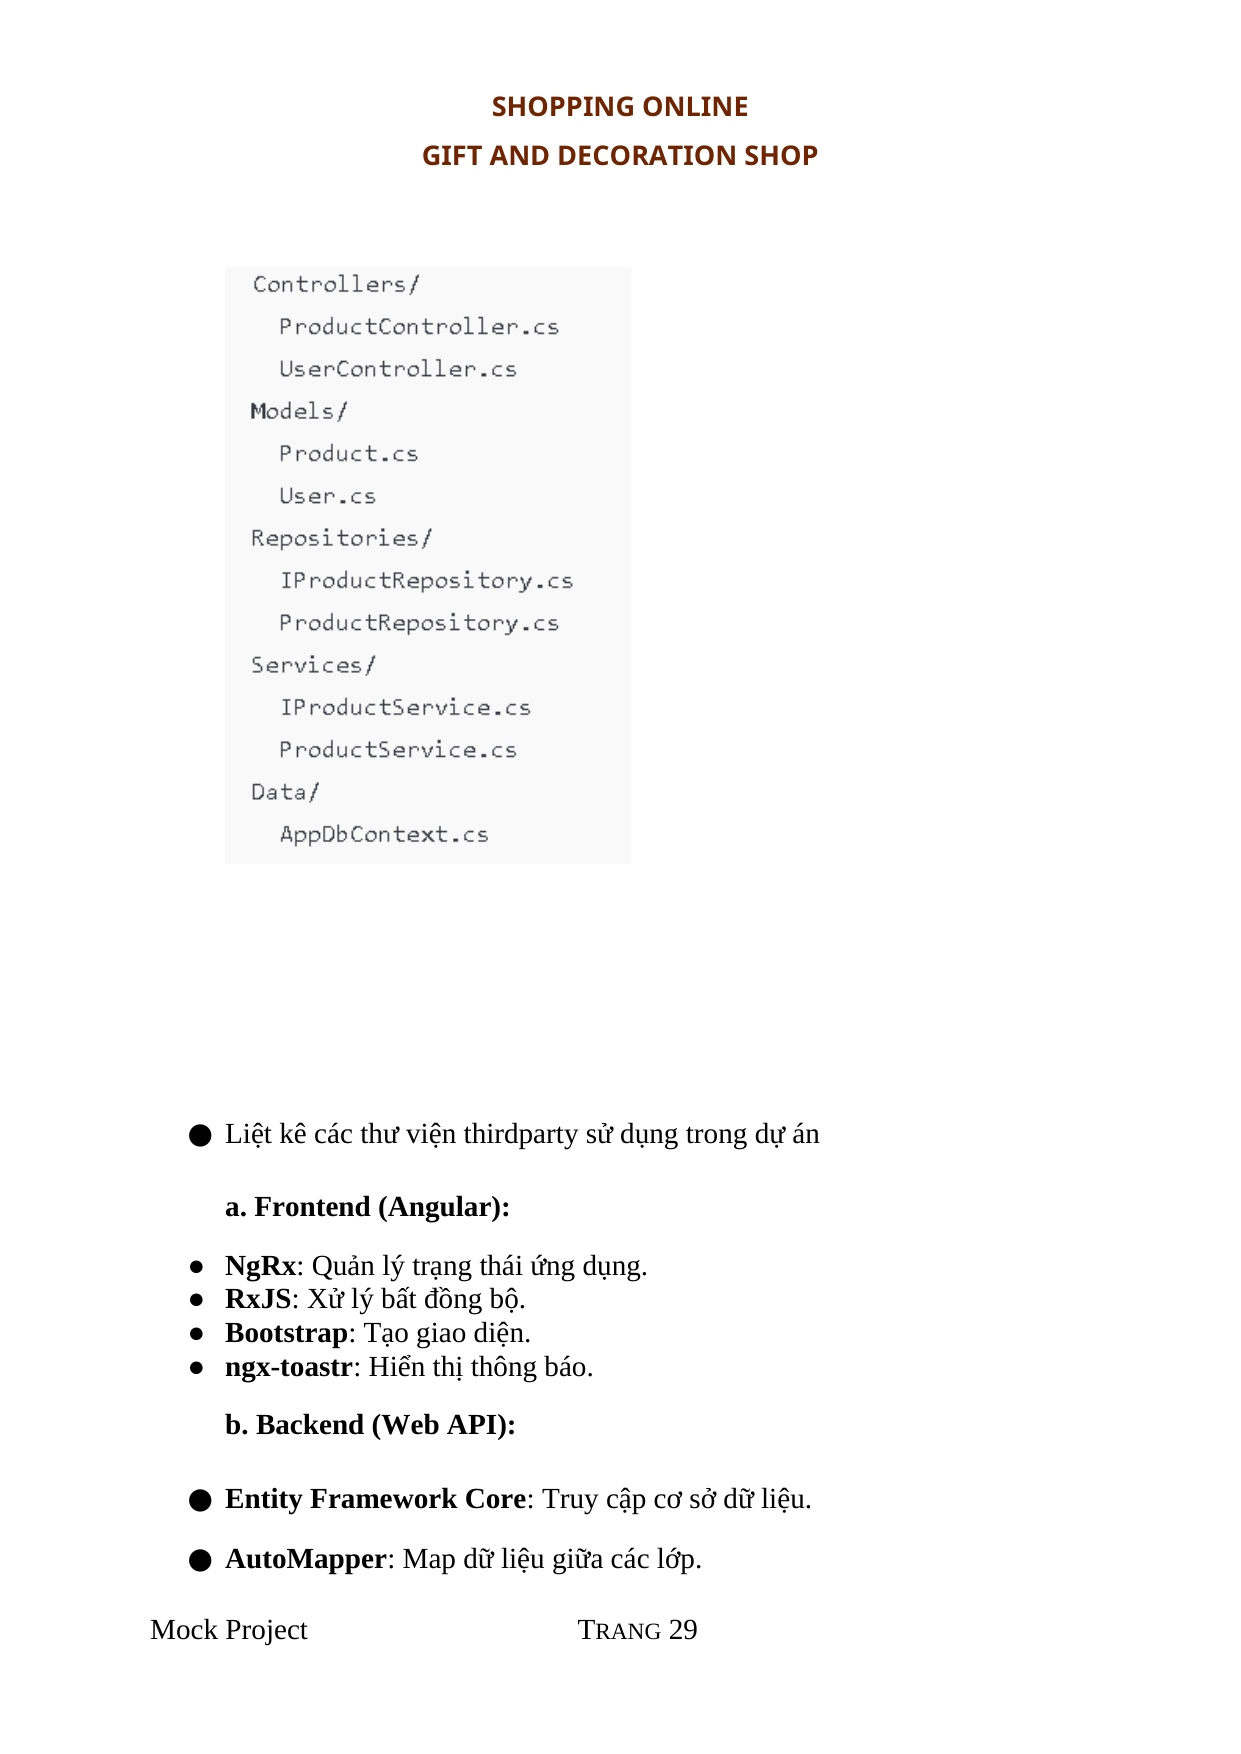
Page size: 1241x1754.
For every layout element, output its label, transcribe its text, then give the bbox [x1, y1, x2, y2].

subtitle b. Backend (Web API): [225, 1407, 1090, 1441]
picture [225, 267, 632, 864]
list Liệt kê các thư viện thirdparty sử dụng trong dự án [187, 1100, 1090, 1160]
subtitle a. Frontend (Angular): [225, 1189, 1090, 1223]
list ngx-toastr: Hiển thị thông báo. [187, 1349, 1090, 1382]
list RxJS: Xử lý bất đồng bộ. [187, 1282, 1090, 1315]
list Entity Framework Core: Truy cập cơ sở dữ liệu. [187, 1466, 1090, 1526]
list NgRx: Quản lý trạng thái ứng dụng. [187, 1248, 1090, 1282]
list AutoMapper: Map dữ liệu giữa các lớp. [187, 1526, 1090, 1585]
list Bootstrap: Tạo giao diện. [187, 1315, 1090, 1349]
